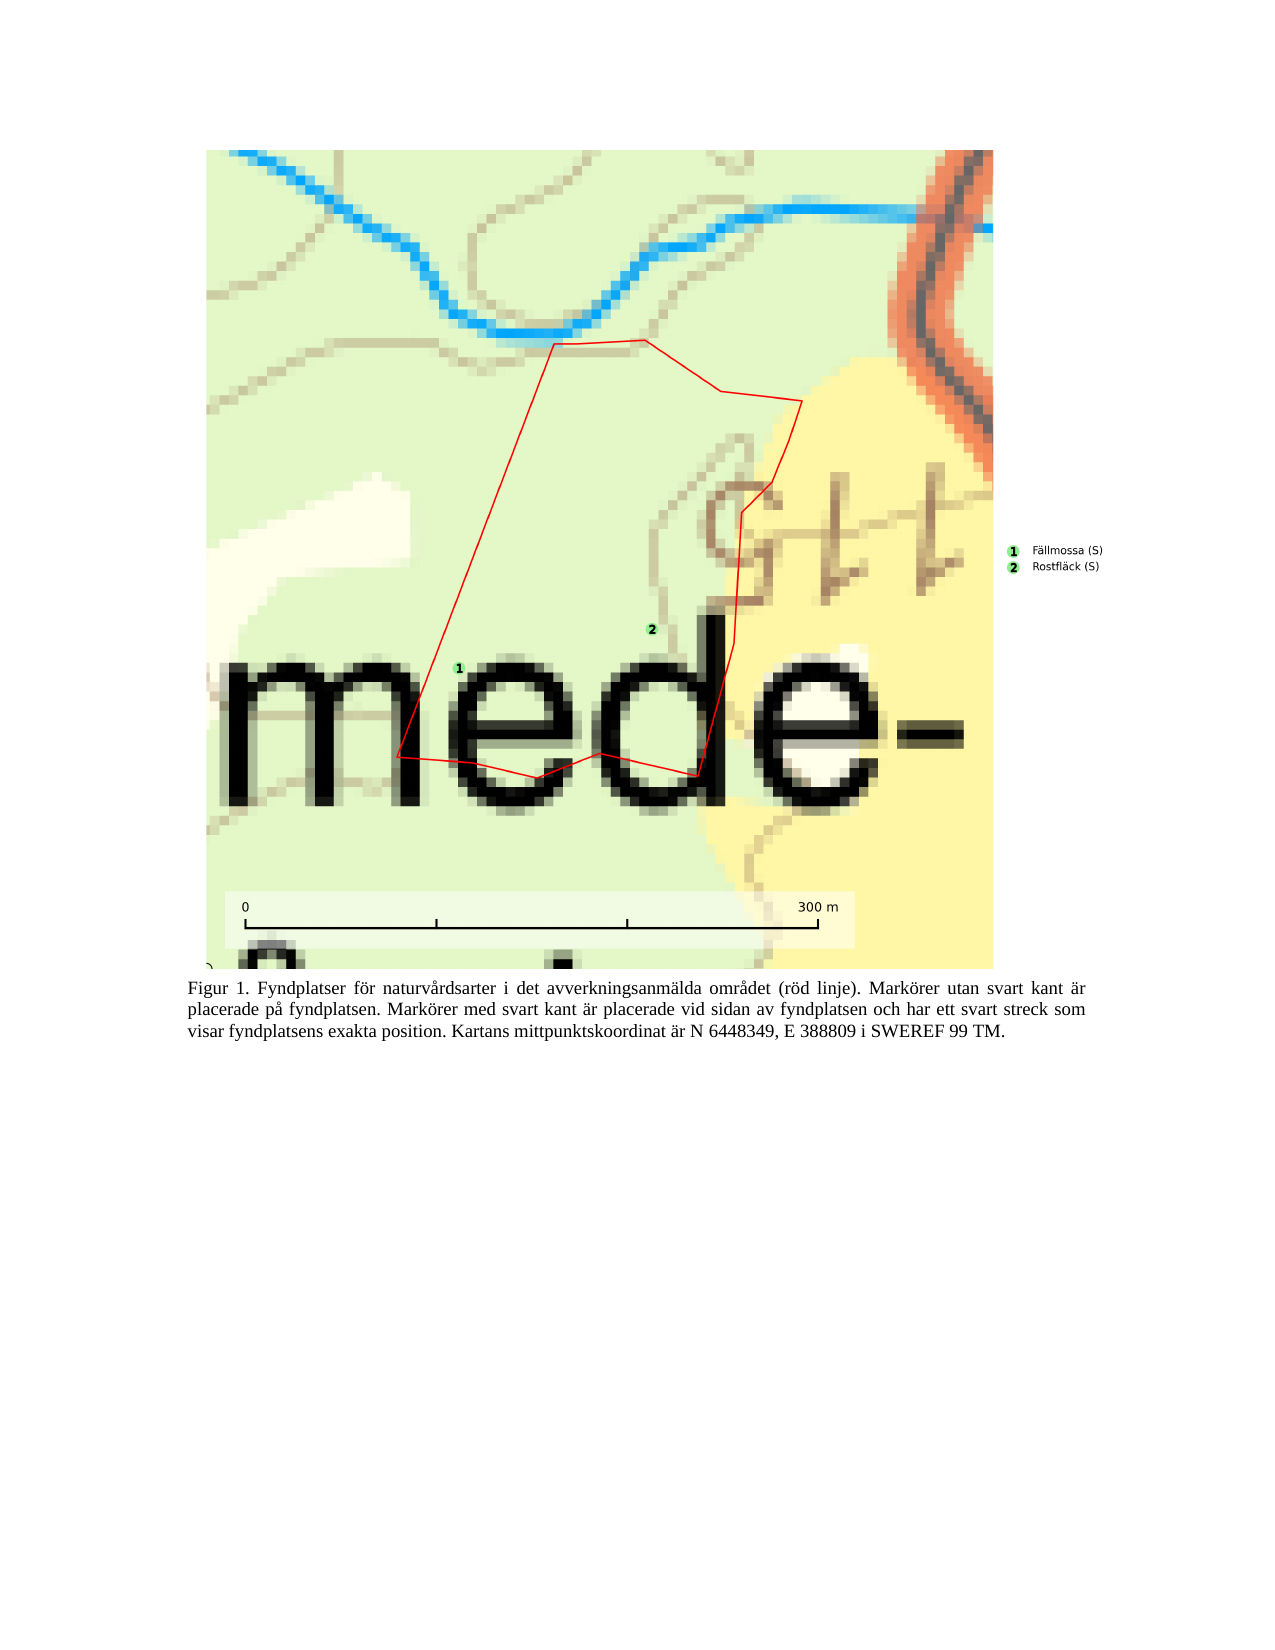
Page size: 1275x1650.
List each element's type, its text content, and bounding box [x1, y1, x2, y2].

text Figur 1. Fyndplatser för naturvårdsarter i det avverkningsanmälda området (röd linje). Markörer utan svart kant är placerade på fyndplatsen. Markörer med svart kant är placerade vid sidan av fyndplatsen och har ett svart streck som visar fyndplatsens exakta position. Kartans mittpunktskoordinat är N 6448349, E 388809 i SWEREF 99 TM. [187, 977, 1087, 1041]
picture [206, 150, 1107, 969]
